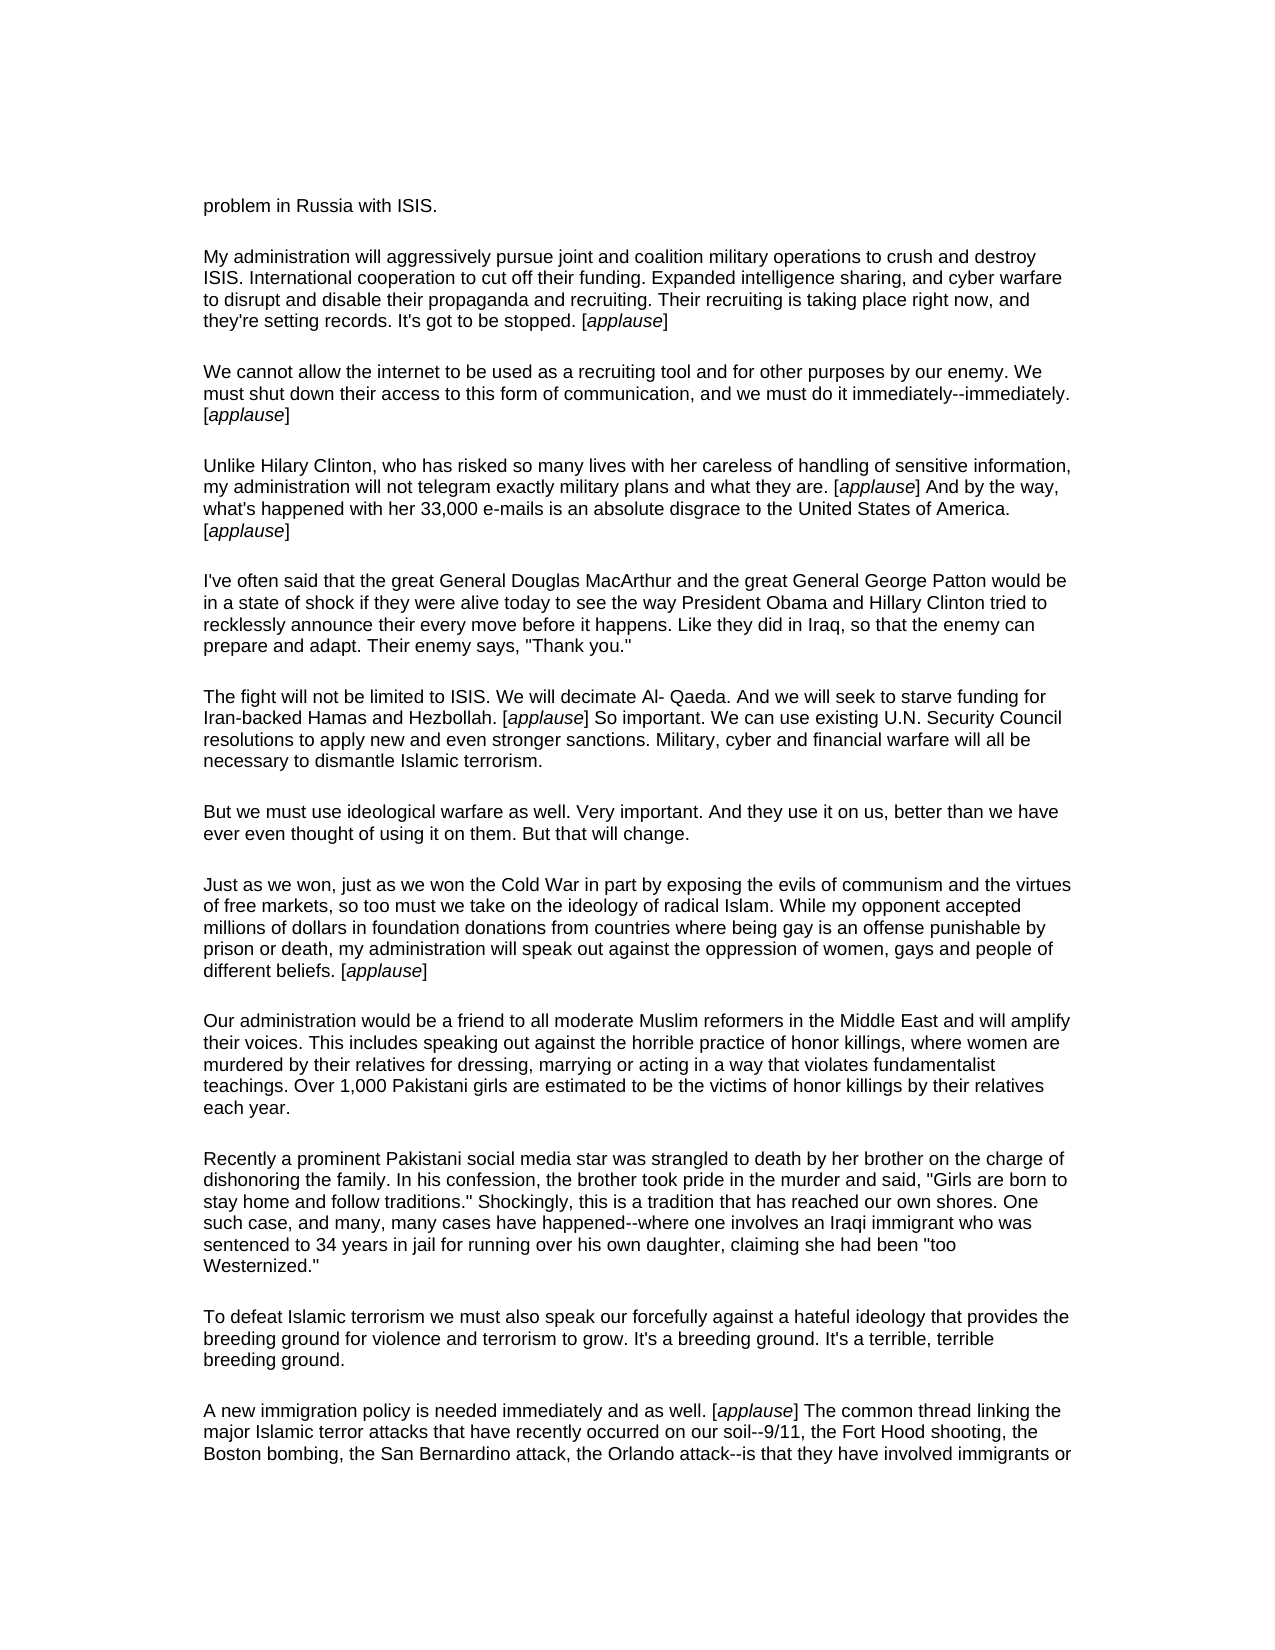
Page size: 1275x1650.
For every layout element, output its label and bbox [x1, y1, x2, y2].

table_cell [188, 150, 1087, 1480]
